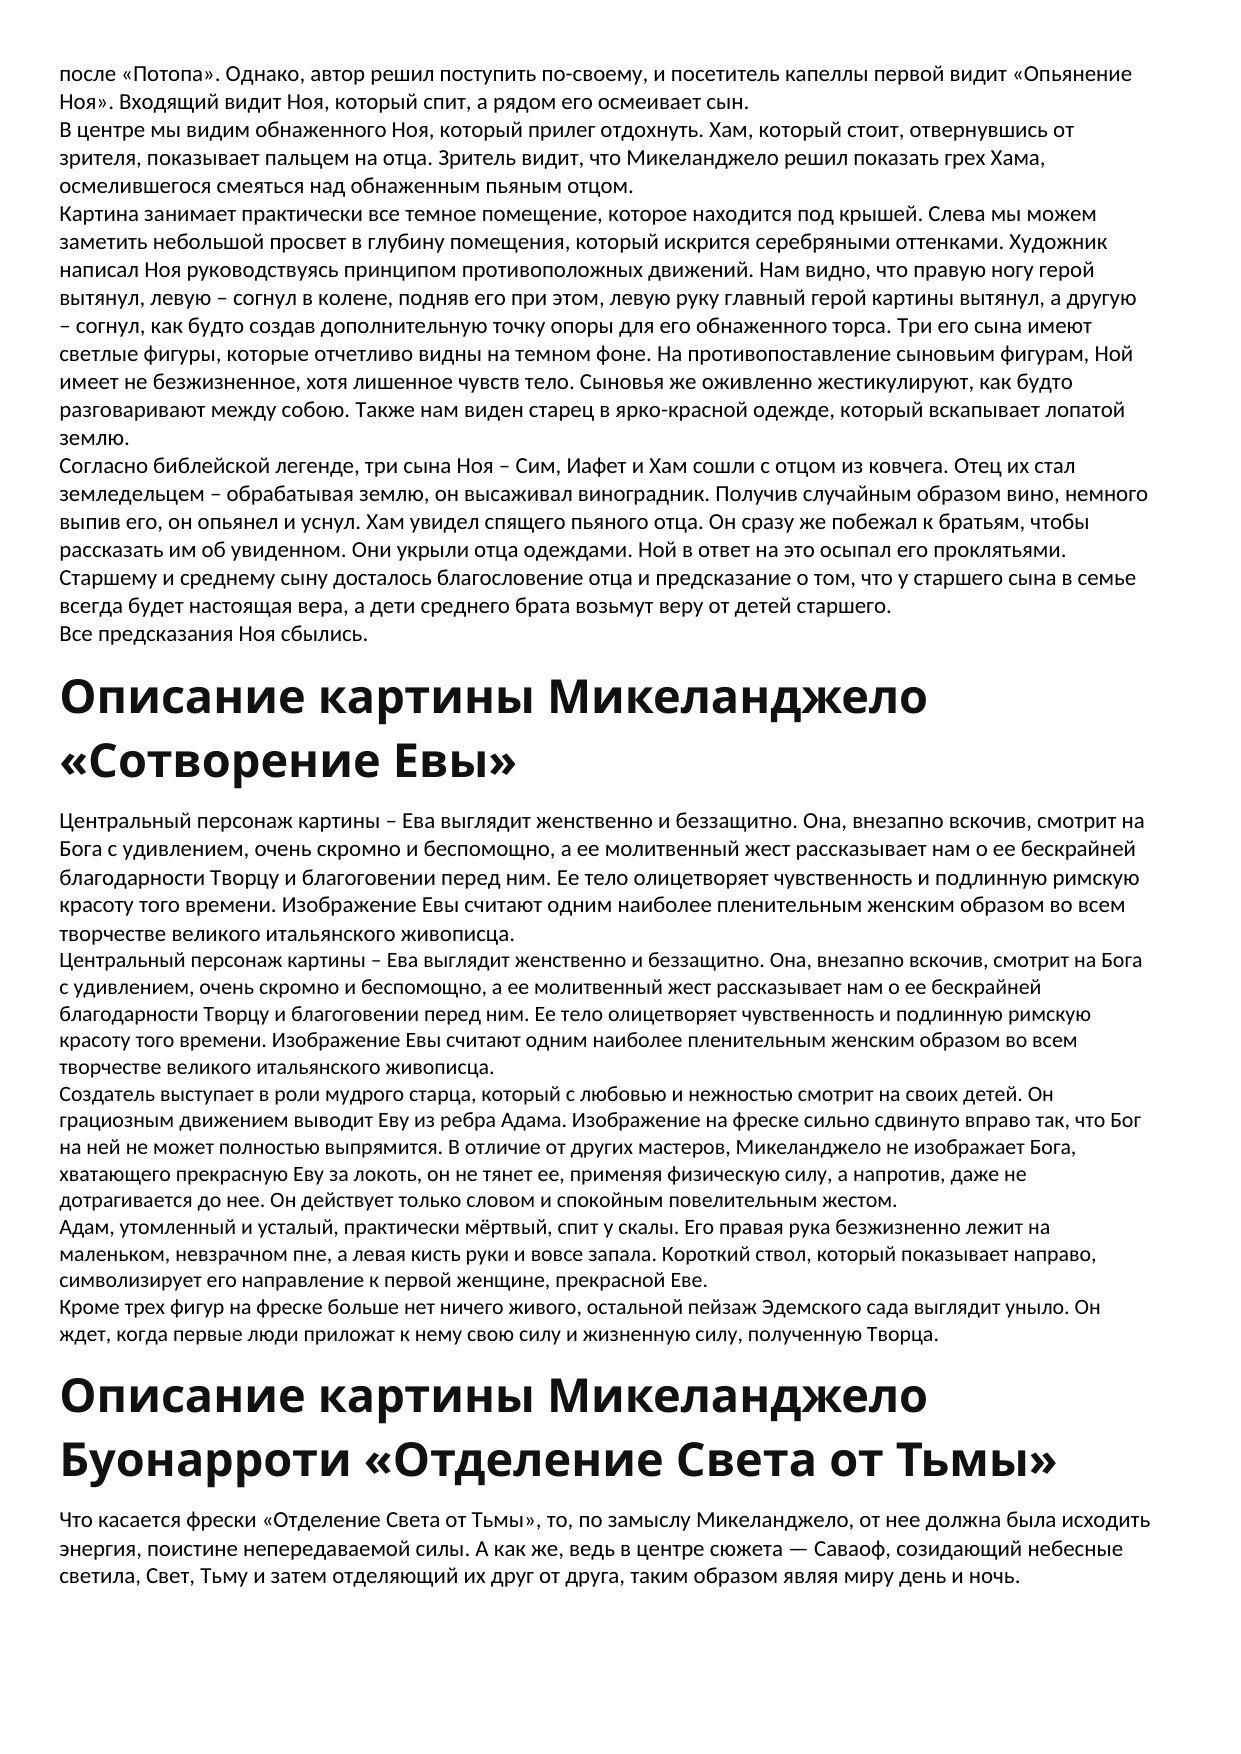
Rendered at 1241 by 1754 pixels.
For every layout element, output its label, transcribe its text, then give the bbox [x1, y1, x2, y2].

text Картина занимает практически все темное помещение, которое находится под крышей. Слева мы можем заметить небольшой просвет в глубину помещения, который искрится серебряными оттенками. Художник написал Ноя руководствуясь принципом противоположных движений. Нам видно, что правую ногу герой вытянул, левую – согнул в колене, подняв его при этом, левую руку главный герой картины вытянул, а другую – согнул, как будто создав дополнительную точку опоры для его обнаженного торса. Три его сына имеют светлые фигуры, которые отчетливо видны на темном фоне. На противопоставление сыновьим фигурам, Ной имеет не безжизненное, хотя лишенное чувств тело. Сыновья же оживленно жестикулируют, как будто разговаривают между собою. Также нам виден старец в ярко-красной одежде, который вскапывает лопатой землю. [59, 199, 1152, 451]
text Кроме трех фигур на фреске больше нет ничего живого, остальной пейзаж Эдемского сада выглядит уныло. Он ждет, когда первые люди приложат к нему свою силу и жизненную силу, полученную Творца. [59, 1293, 1152, 1347]
text Адам, утомленный и усталый, практически мёртвый, спит у скалы. Его правая рука безжизненно лежит на маленьком, невзрачном пне, а левая кисть руки и вовсе запала. Короткий ствол, который показывает направо, символизирует его направление к первой женщине, прекрасной Еве. [59, 1213, 1152, 1293]
text Центральный персонаж картины – Ева выглядит женственно и беззащитно. Она, внезапно вскочив, смотрит на Бога с удивлением, очень скромно и беспомощно, а ее молитвенный жест рассказывает нам о ее бескрайней благодарности Творцу и благоговении перед ним. Ее тело олицетворяет чувственность и подлинную римскую красоту того времени. Изображение Евы считают одним наиболее пленительным женским образом во всем творчестве великого итальянского живописца. [59, 807, 1152, 947]
subtitle Описание картины Микеланджело Буонарроти «Отделение Света от Тьмы» [59, 1362, 1152, 1490]
text Центральный персонаж картины – Ева выглядит женственно и беззащитно. Она, внезапно вскочив, смотрит на Бога с удивлением, очень скромно и беспомощно, а ее молитвенный жест рассказывает нам о ее бескрайней благодарности Творцу и благоговении перед ним. Ее тело олицетворяет чувственность и подлинную римскую красоту того времени. Изображение Евы считают одним наиболее пленительным женским образом во всем творчестве великого итальянского живописца. [59, 947, 1152, 1080]
subtitle Описание картины Микеланджело «Сотворение Евы» [59, 663, 1152, 791]
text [59, 59, 1152, 115]
text В центре мы видим обнаженного Ноя, который прилег отдохнуть. Хам, который стоит, отвернувшись от зрителя, показывает пальцем на отца. Зритель видит, что Микеланджело решил показать грех Хама, осмелившегося смеяться над обнаженным пьяным отцом. [59, 115, 1152, 199]
text Все предсказания Ноя сбылись. [59, 619, 1152, 648]
text Создатель выступает в роли мудрого старца, который с любовью и нежностью смотрит на своих детей. Он грациозным движением выводит Еву из ребра Адама. Изображение на фреске сильно сдвинуто вправо так, что Бог на ней не может полностью выпрямится. В отличие от других мастеров, Микеланджело не изображает Бога, хватающего прекрасную Еву за локоть, он не тянет ее, применяя физическую силу, а напротив, даже не дотрагивается до нее. Он действует только словом и спокойным повелительным жестом. [59, 1080, 1152, 1213]
text Согласно библейской легенде, три сына Ноя – Сим, Иафет и Хам сошли с отцом из ковчега. Отец их стал земледельцем – обрабатывая землю, он высаживал виноградник. Получив случайным образом вино, немного выпив его, он опьянел и уснул. Хам увидел спящего пьяного отца. Он сразу же побежал к братьям, чтобы рассказать им об увиденном. Они укрыли отца одеждами. Ной в ответ на это осыпал его проклятьями. Старшему и среднему сыну досталось благословение отца и предсказание о том, что у старшего сына в семье всегда будет настоящая вера, а дети среднего брата возьмут веру от детей старшего. [59, 451, 1152, 619]
text Что касается фрески «Отделение Света от Тьмы», то, по замыслу Микеланджело, от нее должна была исходить энергия, поистине непередаваемой силы. А как же, ведь в центре сюжета — Саваоф, созидающий небесные светила, Свет, Тьму и затем отделяющий их друг от друга, таким образом являя миру день и ночь. [59, 1506, 1152, 1590]
